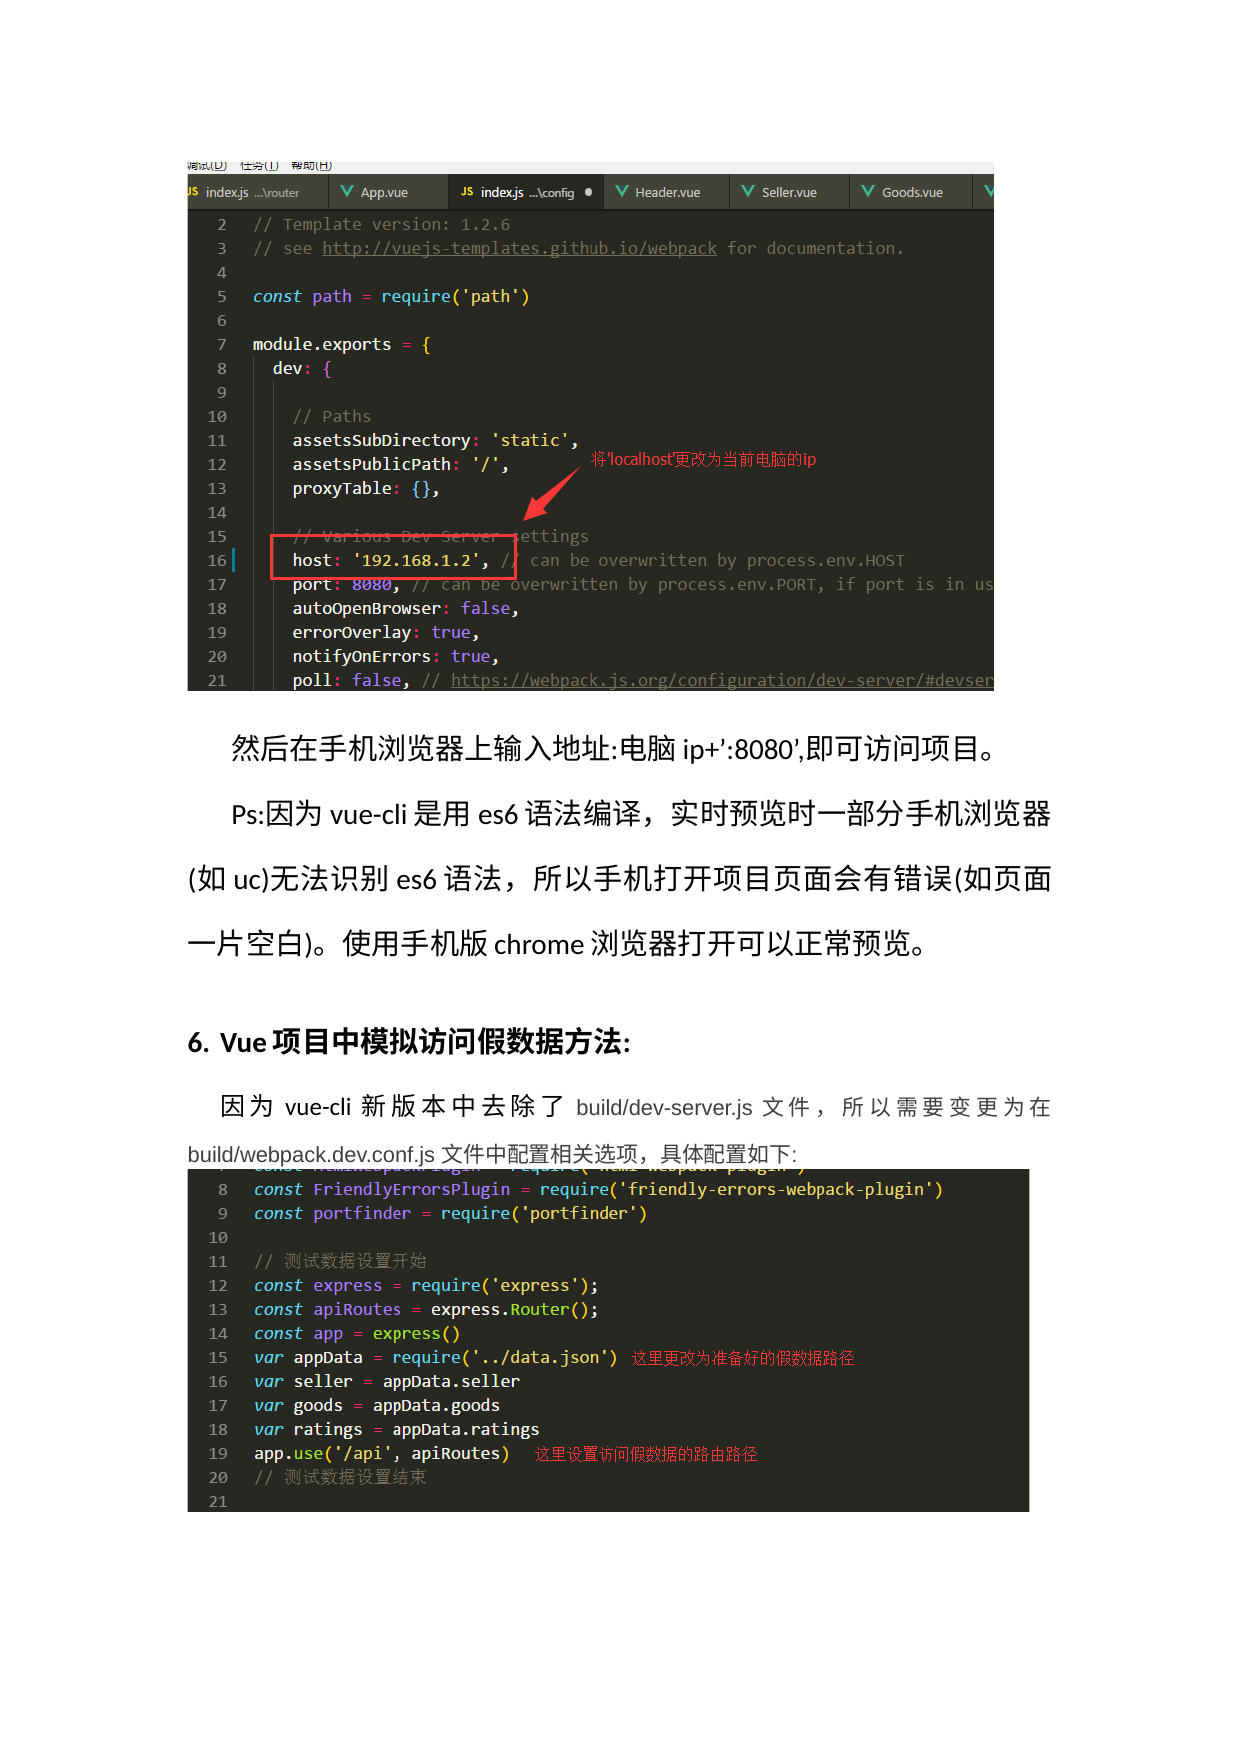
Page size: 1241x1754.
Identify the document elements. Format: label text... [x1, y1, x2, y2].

list 因为vue-cli新版本中去除了build/dev-server.js文件，所以需要变更为在build/webpack.dev.conf.js 文件中配置相关选项，具体配置如下: [187, 1072, 1053, 1169]
list 然后在手机浏览器上输入地址:电脑ip+’:8080’,即可访问项目。 [187, 714, 1053, 779]
picture [187, 162, 994, 691]
list Ps:因为vue-cli是用es6语法编译，实时预览时一部分手机浏览器(如uc)无法识别es6语法，所以手机打开项目页面会有错误(如页面一片空白)。使用手机版chrome浏览器打开可以正常预览。 [187, 779, 1053, 974]
picture [187, 1169, 1030, 1512]
list Vue项目中模拟访问假数据方法: [187, 1007, 1053, 1072]
